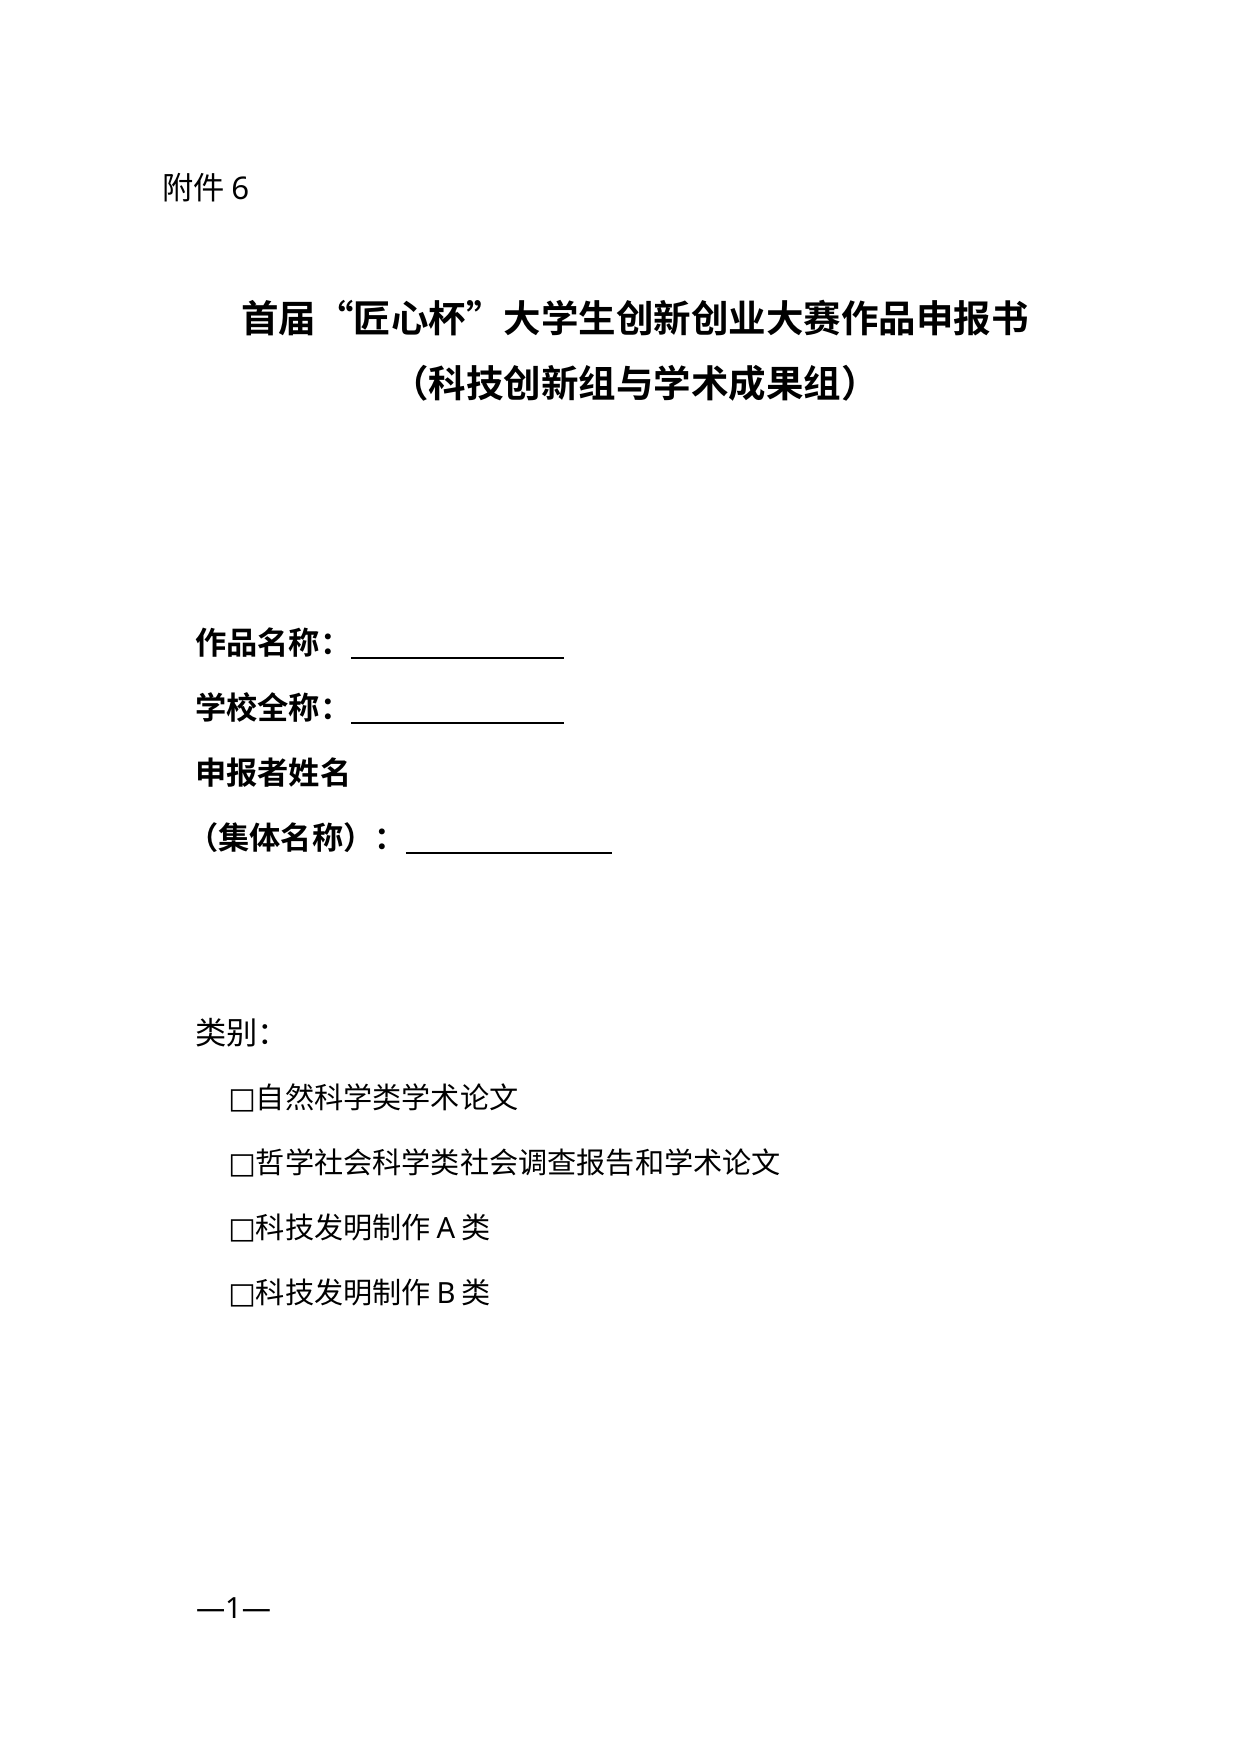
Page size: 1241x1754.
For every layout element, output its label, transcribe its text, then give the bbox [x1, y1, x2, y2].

text （科技创新组与学术成果组） [162, 348, 1107, 413]
text （集体名称）： [162, 803, 1107, 868]
text □哲学社会科学类社会调查报告和学术论文 [162, 1128, 1107, 1193]
text 作品名称： [162, 608, 1107, 673]
text □科技发明制作A类 [162, 1193, 1107, 1258]
text 附件6 [162, 153, 1107, 218]
text □科技发明制作B类 [162, 1258, 1107, 1323]
text 学校全称： [162, 673, 1107, 738]
text □自然科学类学术论文 [162, 1063, 1107, 1128]
text 类别： [162, 998, 1107, 1063]
text 首届“匠心杯”大学生创新创业大赛作品申报书 [162, 283, 1107, 348]
text 申报者姓名 [162, 738, 1107, 803]
